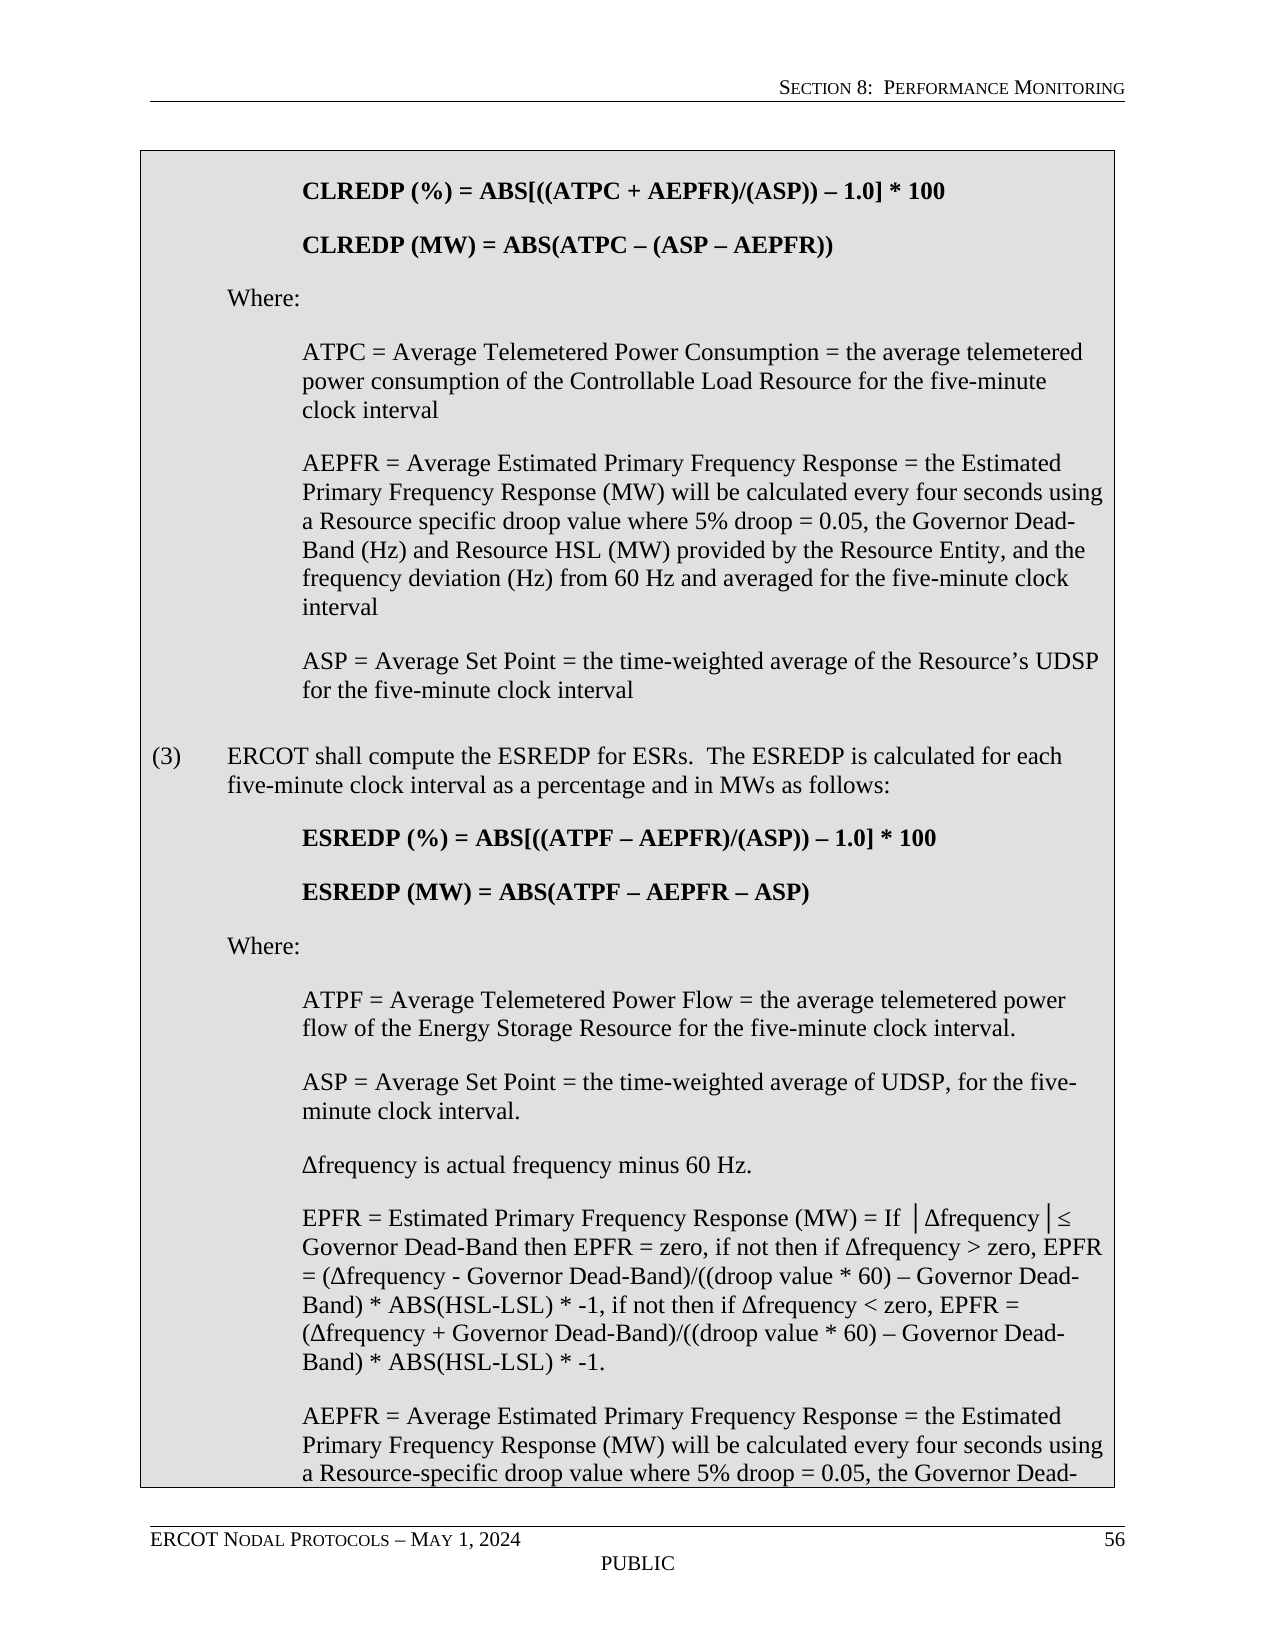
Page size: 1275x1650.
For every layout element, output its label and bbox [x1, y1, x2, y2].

table_header [141, 151, 1114, 1487]
